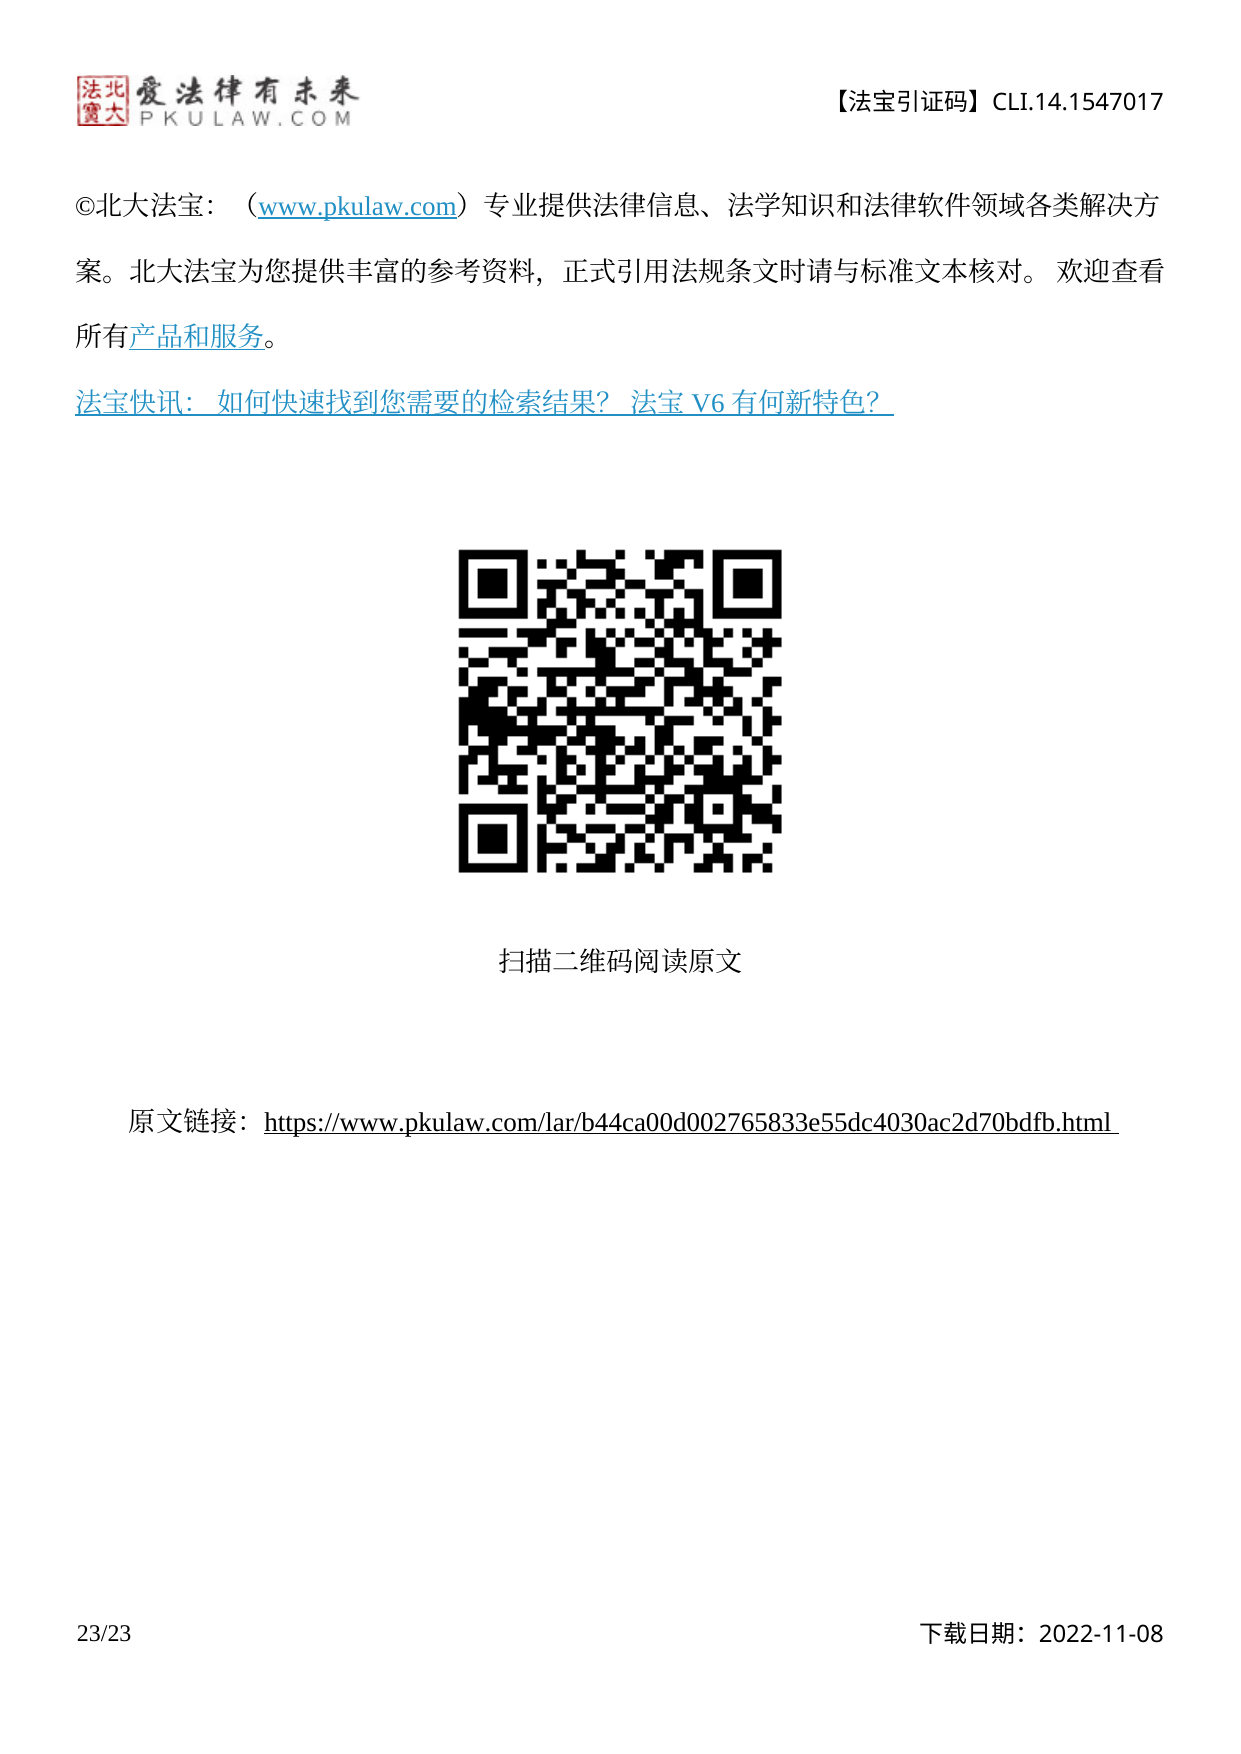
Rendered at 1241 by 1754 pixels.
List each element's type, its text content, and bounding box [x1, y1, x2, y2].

text 原文链接：https://www.pkulaw.com/lar/b44ca00d002765833e55dc4030ac2d70bdfb.html [75, 1071, 1165, 1137]
picture [420, 511, 821, 912]
picture [76, 75, 361, 126]
text ©北大法宝：（www.pkulaw.com）专业提供法律信息、法学知识和法律软件领域各类解决方案。北大法宝为您提供丰富的参考资料，正式引用法规条文时请与标准文本核对。 欢迎查看所有产品和服务。 法宝快讯： 如何快速找到您需要的检索结果？ 法宝 V6 有何新特色？ [75, 156, 1165, 418]
text 扫描二维码阅读原文 [169, 912, 1071, 978]
